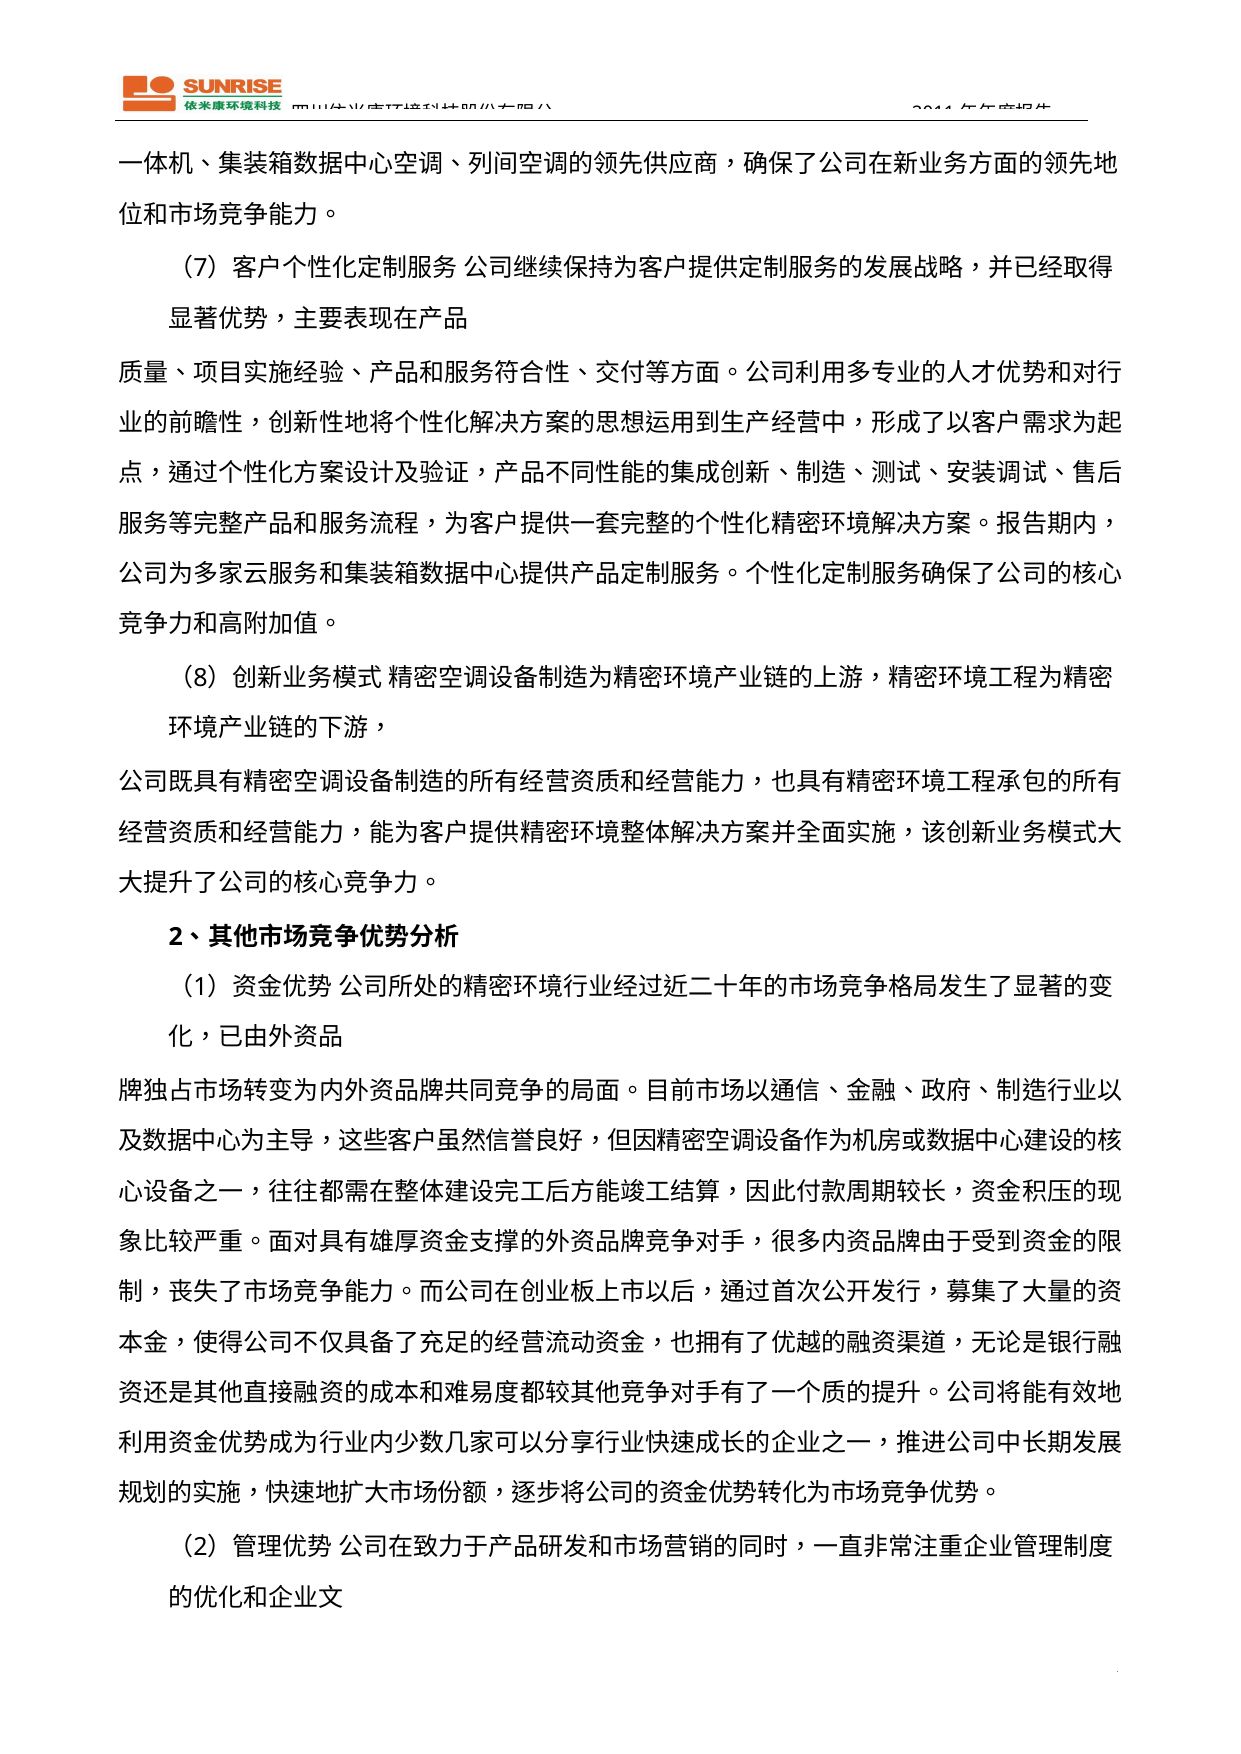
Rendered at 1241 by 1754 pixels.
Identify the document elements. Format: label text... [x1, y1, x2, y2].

text （2）管理优势 公司在致力于产品研发和市场营销的同时，一直非常注重企业管理制度的优化和企业文 [168, 1529, 1124, 1613]
text 质量、项目实施经验、产品和服务符合性、交付等方面。公司利用多专业的人才优势和对行 业的前瞻性，创新性地将个性化解决方案的思想运用到生产经营中，形成了以客户需求为起 点，通过个性化方案设计及验证，产品不同性能的集成创新、制造、测试、安装调试、售后 服务等完整产品和服务流程，为客户提供一套完整的个性化精密环境解决方案。报告期内， 公司为多家云服务和集装箱数据中心提供产品定制服务。个性化定制服务确保了公司的核心 竞争力和高附加值。 [118, 354, 1122, 640]
text 牌独占市场转变为内外资品牌共同竞争的局面。目前市场以通信、金融、政府、制造行业以 及数据中心为主导，这些客户虽然信誉良好，但因精密空调设备作为机房或数据中心建设的核 心设备之一，往往都需在整体建设完工后方能竣工结算，因此付款周期较长，资金积压的现 象比较严重。面对具有雄厚资金支撑的外资品牌竞争对手，很多内资品牌由于受到资金的限 制，丧失了市场竞争能力。而公司在创业板上市以后，通过首次公开发行，募集了大量的资 本金，使得公司不仅具备了充足的经营流动资金，也拥有了优越的融资渠道，无论是银行融 资还是其他直接融资的成本和难易度都较其他竞争对手有了一个质的提升。公司将能有效地 利用资金优势成为行业内少数几家可以分享行业快速成长的企业之一，推进公司中长期发展 规划的实施，快速地扩大市场份额，逐步将公司的资金优势转化为市场竞争优势。 [118, 1073, 1123, 1509]
text （7）客户个性化定制服务 公司继续保持为客户提供定制服务的发展战略，并已经取得显著优势，主要表现在产品 [168, 250, 1124, 334]
text 一体机、集装箱数据中心空调、列间空调的领先供应商，确保了公司在新业务方面的领先地 位和市场竞争能力。 [118, 146, 1122, 230]
subtitle 2、其他市场竞争优势分析 [168, 918, 1124, 953]
picture [118, 74, 283, 113]
text （8）创新业务模式 精密空调设备制造为精密环境产业链的上游，精密环境工程为精密环境产业链的下游， [168, 660, 1124, 744]
text （1）资金优势 公司所处的精密环境行业经过近二十年的市场竞争格局发生了显著的变化，已由外资品 [168, 969, 1124, 1053]
text 公司既具有精密空调设备制造的所有经营资质和经营能力，也具有精密环境工程承包的所有 经营资质和经营能力，能为客户提供精密环境整体解决方案并全面实施，该创新业务模式大 大提升了公司的核心竞争力。 [118, 764, 1122, 898]
